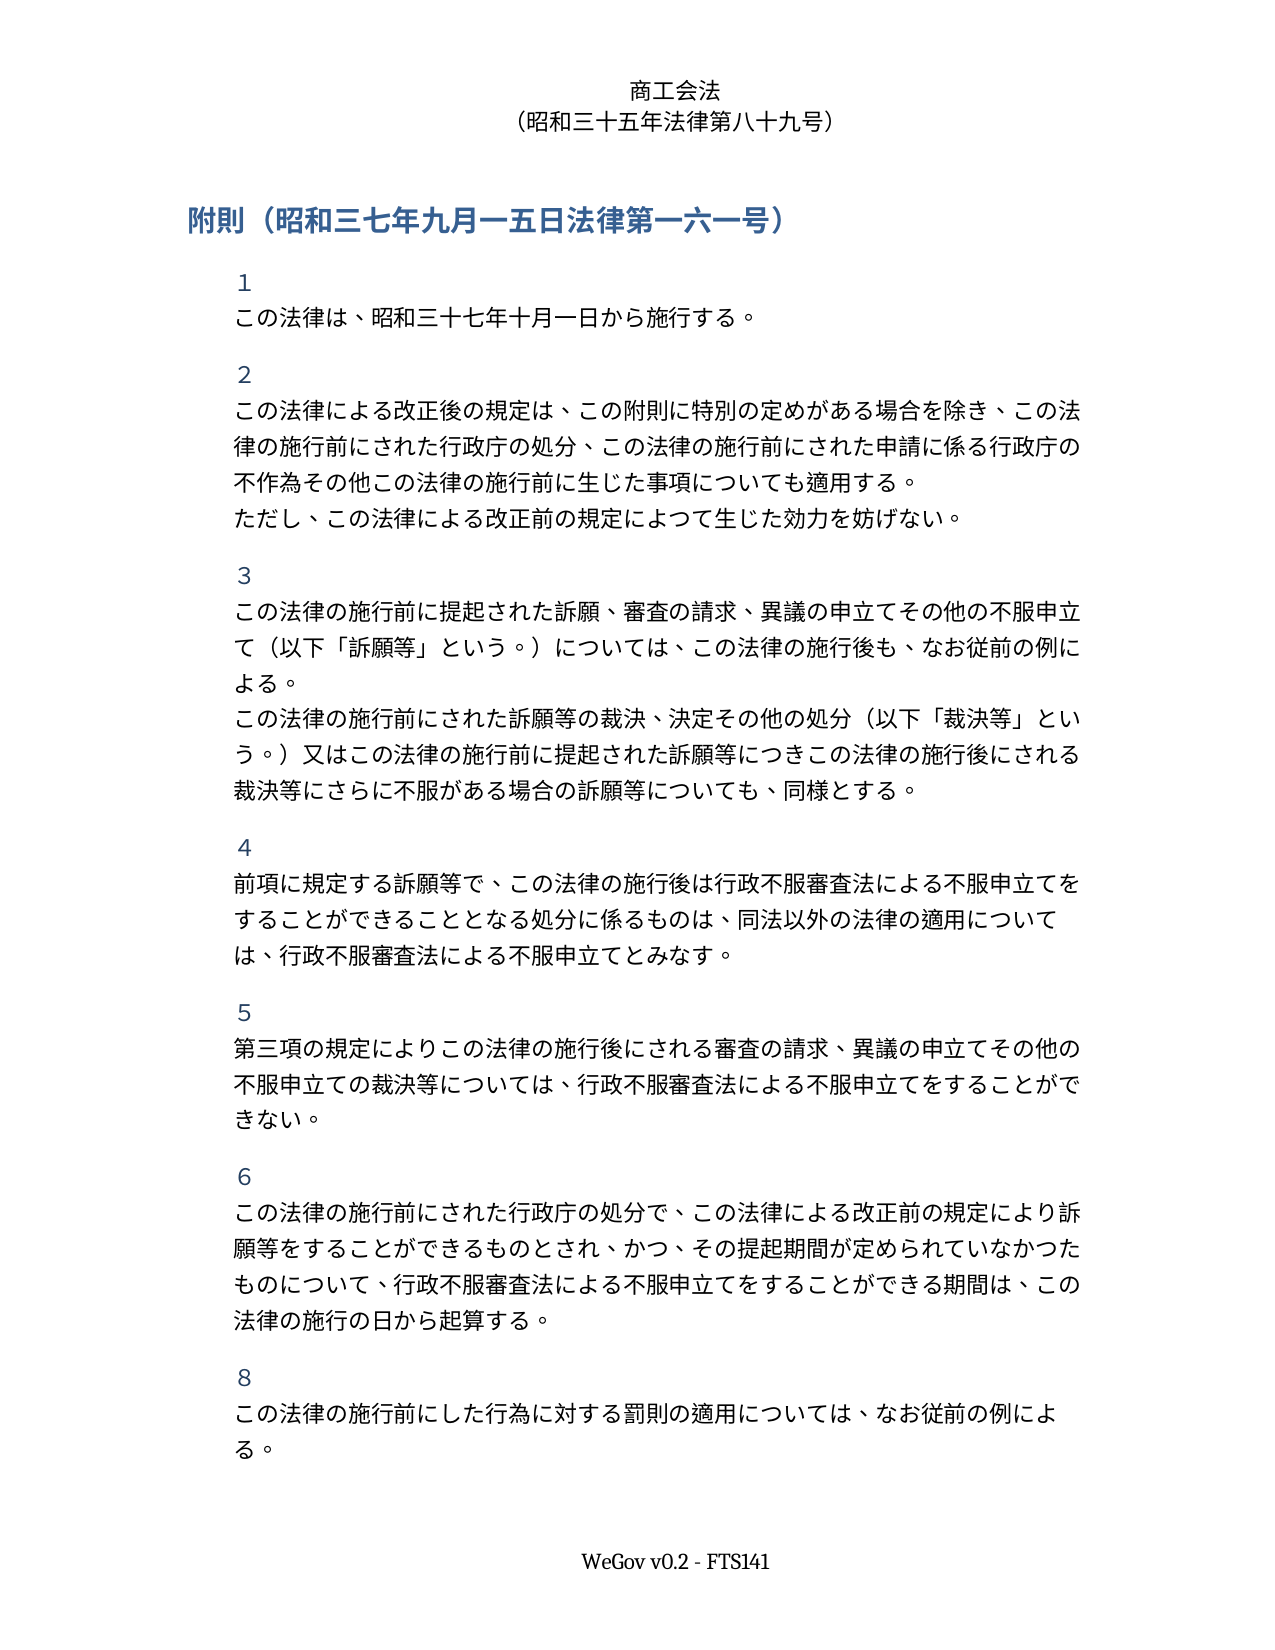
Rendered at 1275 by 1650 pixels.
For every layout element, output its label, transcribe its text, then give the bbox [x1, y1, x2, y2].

subtitle １ [233, 266, 1087, 298]
subtitle ６ [233, 1161, 1087, 1192]
subtitle ８ [233, 1362, 1087, 1393]
text 前項に規定する訴願等で、この法律の施行後は行政不服審査法による不服申立てをすることができることとなる処分に係るものは、同法以外の法律の適用については、行政不服審査法による不服申立てとみなす。 [233, 868, 1087, 971]
text この法律の施行前にされた行政庁の処分で、この法律による改正前の規定により訴願等をすることができるものとされ、かつ、その提起期間が定められていなかつたものについて、行政不服審査法による不服申立てをすることができる期間は、この法律の施行の日から起算する。 [233, 1197, 1087, 1336]
subtitle ４ [233, 832, 1087, 863]
text この法律の施行前に提起された訴願、審査の請求、異議の申立てその他の不服申立て（以下「訴願等」という。）については、この法律の施行後も、なお従前の例による。 この法律の施行前にされた訴願等の裁決、決定その他の処分（以下「裁決等」という。）又はこの法律の施行前に提起された訴願等につきこの法律の施行後にされる裁決等にさらに不服がある場合の訴願等についても、同様とする。 [233, 596, 1087, 807]
text この法律による改正後の規定は、この附則に特別の定めがある場合を除き、この法律の施行前にされた行政庁の処分、この法律の施行前にされた申請に係る行政庁の不作為その他この法律の施行前に生じた事項についても適用する。 ただし、この法律による改正前の規定によつて生じた効力を妨げない。 [233, 395, 1087, 534]
text この法律は、昭和三十七年十月一日から施行する。 [233, 302, 1087, 334]
subtitle ３ [233, 560, 1087, 591]
subtitle 附則（昭和三七年九月一五日法律第一六一号） [187, 200, 1087, 240]
subtitle ５ [233, 997, 1087, 1028]
subtitle ２ [233, 359, 1087, 390]
text 第三項の規定によりこの法律の施行後にされる審査の請求、異議の申立てその他の不服申立ての裁決等については、行政不服審査法による不服申立てをすることができない。 [233, 1033, 1087, 1136]
text この法律の施行前にした行為に対する罰則の適用については、なお従前の例による。 [233, 1398, 1087, 1465]
